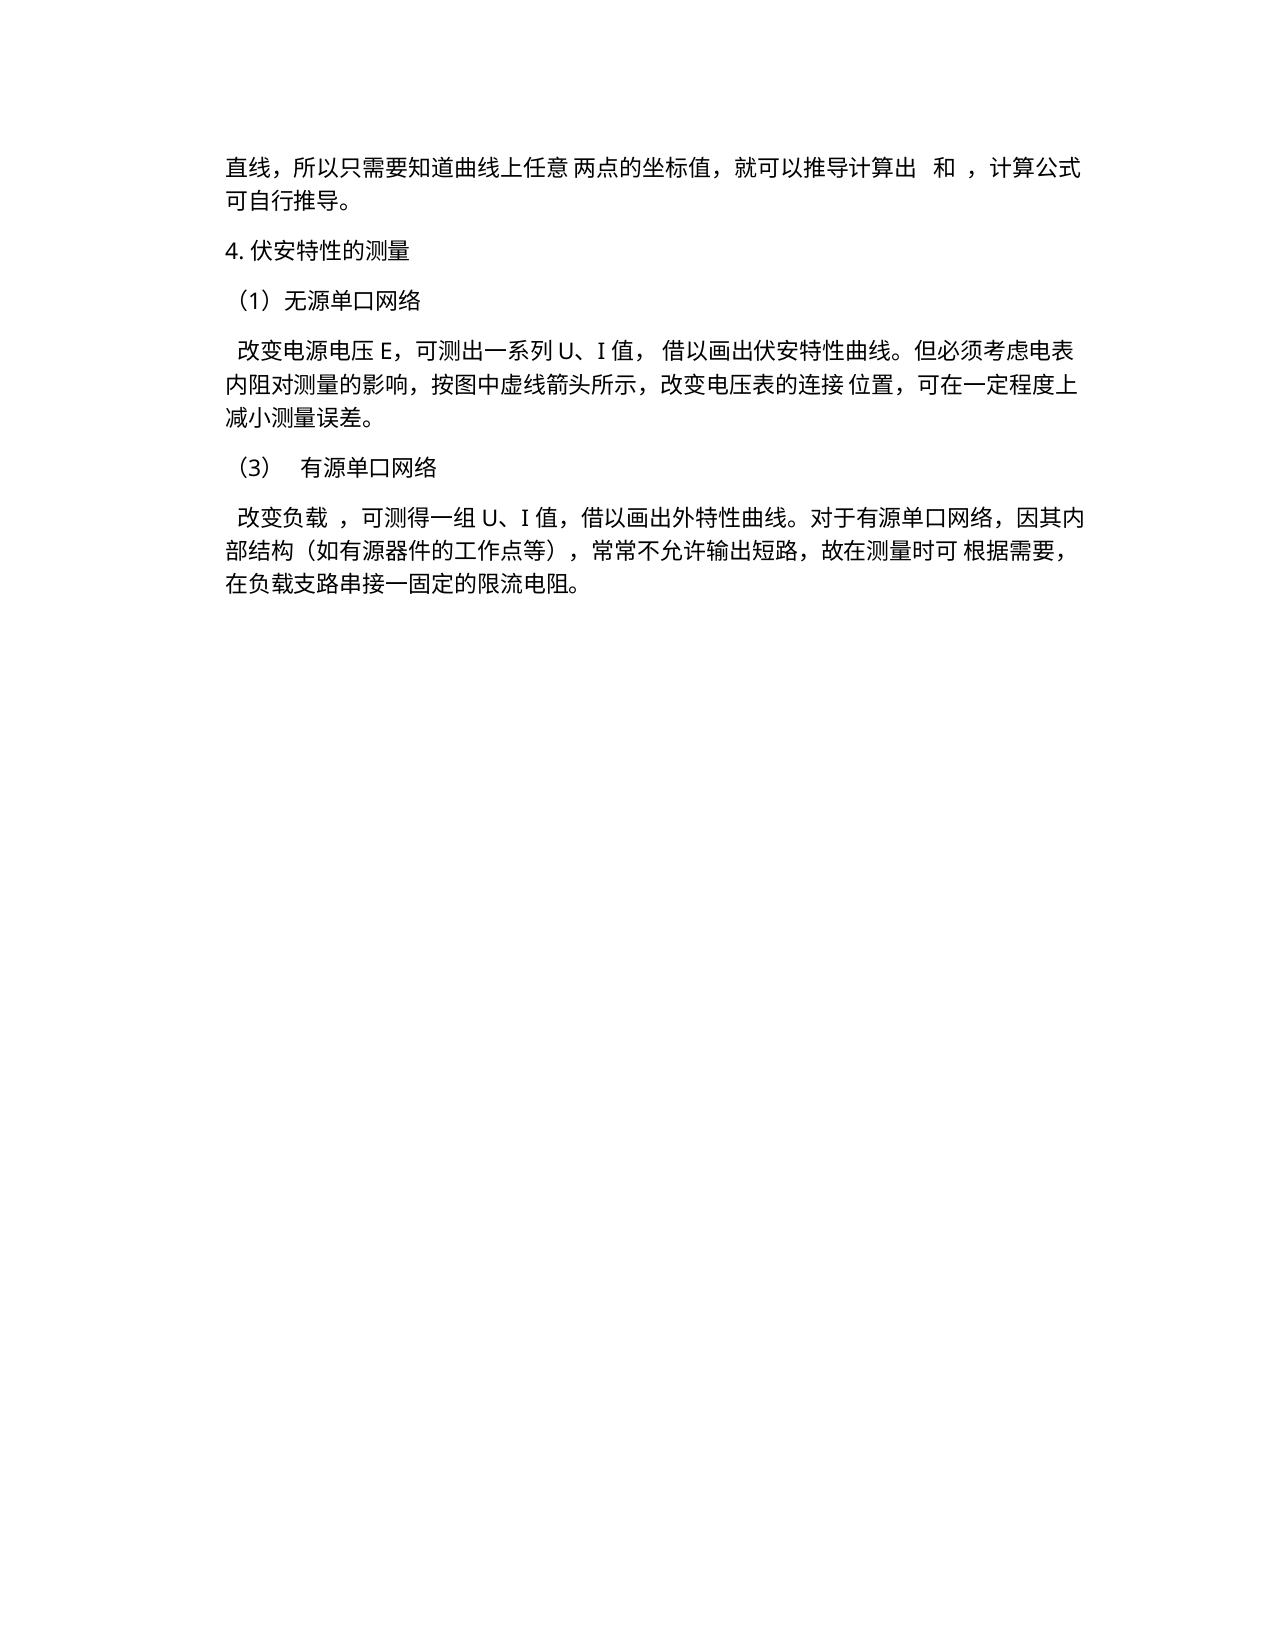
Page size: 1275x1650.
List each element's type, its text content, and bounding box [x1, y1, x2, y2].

text 改变电源电压 E，可测出一系列 U、I 值， 借以画出伏安特性曲线。但必须考虑电表内阻对测量的影响，按图中虚线箭头所示，改变电压表的连接 位置，可在一定程度上减小测量误差。 [225, 333, 1087, 433]
text 4. 伏安特性的测量 [225, 233, 1087, 266]
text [225, 150, 1087, 216]
list 有源单口网络 [225, 449, 1087, 483]
text （1）无源单口网络 [225, 283, 1087, 316]
text 改变负载 ，可测得一组 U、I 值，借以画出外特性曲线。对于有源单口网络，因其内部结构（如有源器件的工作点等），常常不允许输出短路，故在测量时可 根据需要，在负载支路串接一固定的限流电阻。 [225, 499, 1087, 599]
